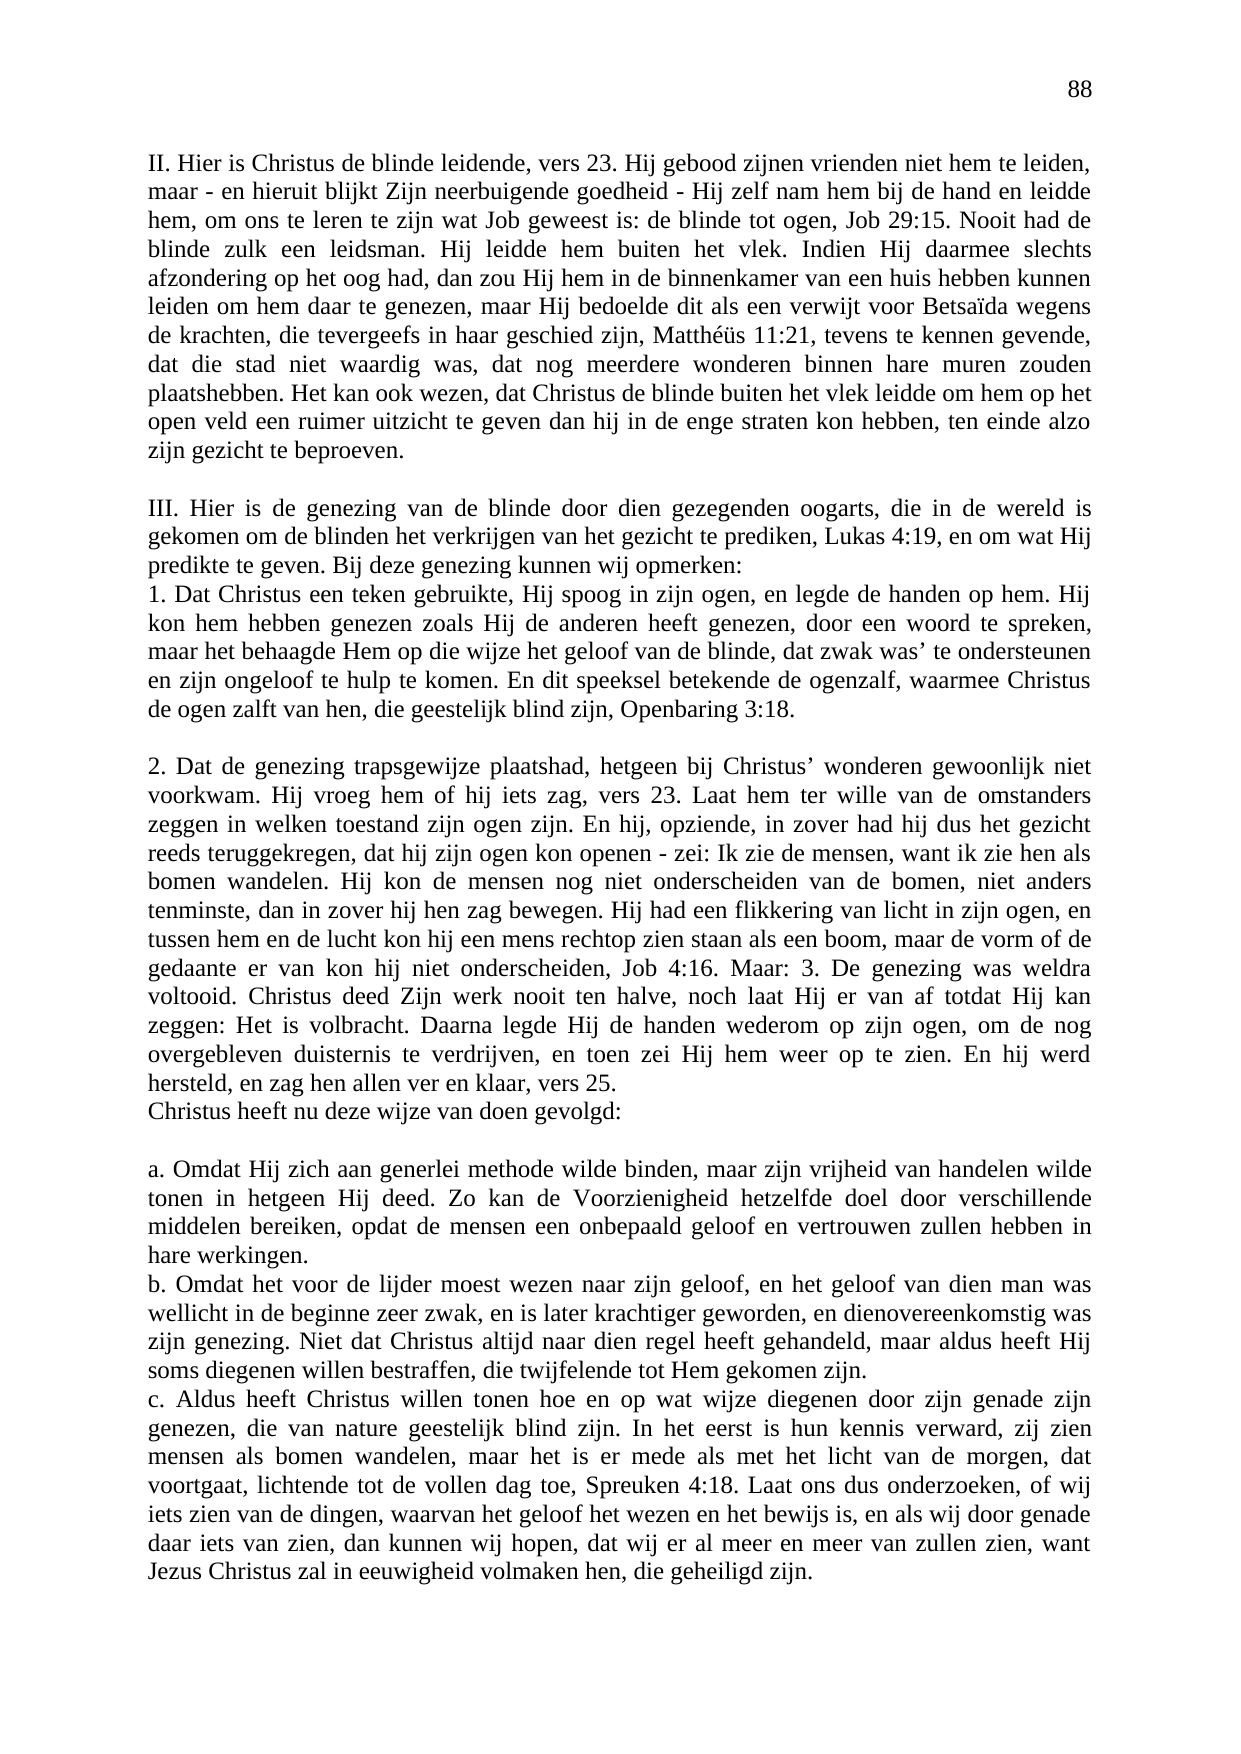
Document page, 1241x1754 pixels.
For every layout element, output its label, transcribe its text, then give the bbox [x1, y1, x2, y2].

text 1. Dat Christus een teken gebruikte, Hij spoog in zijn ogen, en legde de handen op hem. Hij kon hem hebben genezen zoals Hij de anderen heeft genezen, door een woord te spreken, maar het behaagde Hem op die wijze het geloof van de blinde, dat zwak was’ te ondersteunen en zijn ongeloof te hulp te komen. En dit speeksel betekende de ogenzalf, waarmee Christus de ogen zalft van hen, die geestelijk blind zijn, Openbaring 3:18. [148, 579, 1093, 723]
text b. Omdat het voor de lijder moest wezen naar zijn geloof, en het geloof van dien man was wellicht in de beginne zeer zwak, en is later krachtiger geworden, en dienovereenkomstig was zijn genezing. Niet dat Christus altijd naar dien regel heeft gehandeld, maar aldus heeft Hij soms diegenen willen bestraffen, die twijfelende tot Hem gekomen zijn. [148, 1269, 1093, 1384]
text 2. Dat de genezing trapsgewijze plaatshad, hetgeen bij Christus’ wonderen gewoonlijk niet voorkwam. Hij vroeg hem of hij iets zag, vers 23. Laat hem ter wille van de omstanders zeggen in welken toestand zijn ogen zijn. En hij, opziende, in zover had hij dus het gezicht reeds teruggekregen, dat hij zijn ogen kon openen - zei: Ik zie de mensen, want ik zie hen als bomen wandelen. Hij kon de mensen nog niet onderscheiden van de bomen, niet anders tenminste, dan in zover hij hen zag bewegen. Hij had een flikkering van licht in zijn ogen, en tussen hem en de lucht kon hij een mens rechtop zien staan als een boom, maar de vorm of de gedaante er van kon hij niet onderscheiden, Job 4:16. Maar: 3. De genezing was weldra voltooid. Christus deed Zijn werk nooit ten halve, noch laat Hij er van af totdat Hij kan zeggen: Het is volbracht. Daarna legde Hij de handen wederom op zijn ogen, om de nog overgebleven duisternis te verdrijven, en toen zei Hij hem weer op te zien. En hij werd hersteld, en zag hen allen ver en klaar, vers 25. [148, 751, 1093, 1096]
text II. Hier is Christus de blinde leidende, vers 23. Hij gebood zijnen vrienden niet hem te leiden, maar - en hieruit blijkt Zijn neerbuigende goedheid - Hij zelf nam hem bij de hand en leidde hem, om ons te leren te zijn wat Job geweest is: de blinde tot ogen, Job 29:15. Nooit had de blinde zulk een leidsman. Hij leidde hem buiten het vlek. Indien Hij daarmee slechts afzondering op het oog had, dan zou Hij hem in de binnenkamer van een huis hebben kunnen leiden om hem daar te genezen, maar Hij bedoelde dit als een verwijt voor Betsaïda wegens de krachten, die tevergeefs in haar geschied zijn, Matthéüs 11:21, tevens te kennen gevende, dat die stad niet waardig was, dat nog meerdere wonderen binnen hare muren zouden plaatshebben. Het kan ook wezen, dat Christus de blinde buiten het vlek leidde om hem op het open veld een ruimer uitzicht te geven dan hij in de enge straten kon hebben, ten einde alzo zijn gezicht te beproeven. [148, 148, 1093, 464]
text c. Aldus heeft Christus willen tonen hoe en op wat wijze diegenen door zijn genade zijn genezen, die van nature geestelijk blind zijn. In het eerst is hun kennis verward, zij zien mensen als bomen wandelen, maar het is er mede als met het licht van de morgen, dat voortgaat, lichtende tot de vollen dag toe, Spreuken 4:18. Laat ons dus onderzoeken, of wij iets zien van de dingen, waarvan het geloof het wezen en het bewijs is, en als wij door genade daar iets van zien, dan kunnen wij hopen, dat wij er al meer en meer van zullen zien, want Jezus Christus zal in eeuwigheid volmaken hen, die geheiligd zijn. [148, 1384, 1093, 1585]
text III. Hier is de genezing van de blinde door dien gezegenden oogarts, die in de wereld is gekomen om de blinden het verkrijgen van het gezicht te prediken, Lukas 4:19, en om wat Hij predikte te geven. Bij deze genezing kunnen wij opmerken: [148, 493, 1093, 579]
text a. Omdat Hij zich aan generlei methode wilde binden, maar zijn vrijheid van handelen wilde tonen in hetgeen Hij deed. Zo kan de Voorzienigheid hetzelfde doel door verschillende middelen bereiken, opdat de mensen een onbepaald geloof en vertrouwen zullen hebben in hare werkingen. [148, 1154, 1093, 1269]
text Christus heeft nu deze wijze van doen gevolgd: [148, 1096, 1093, 1125]
